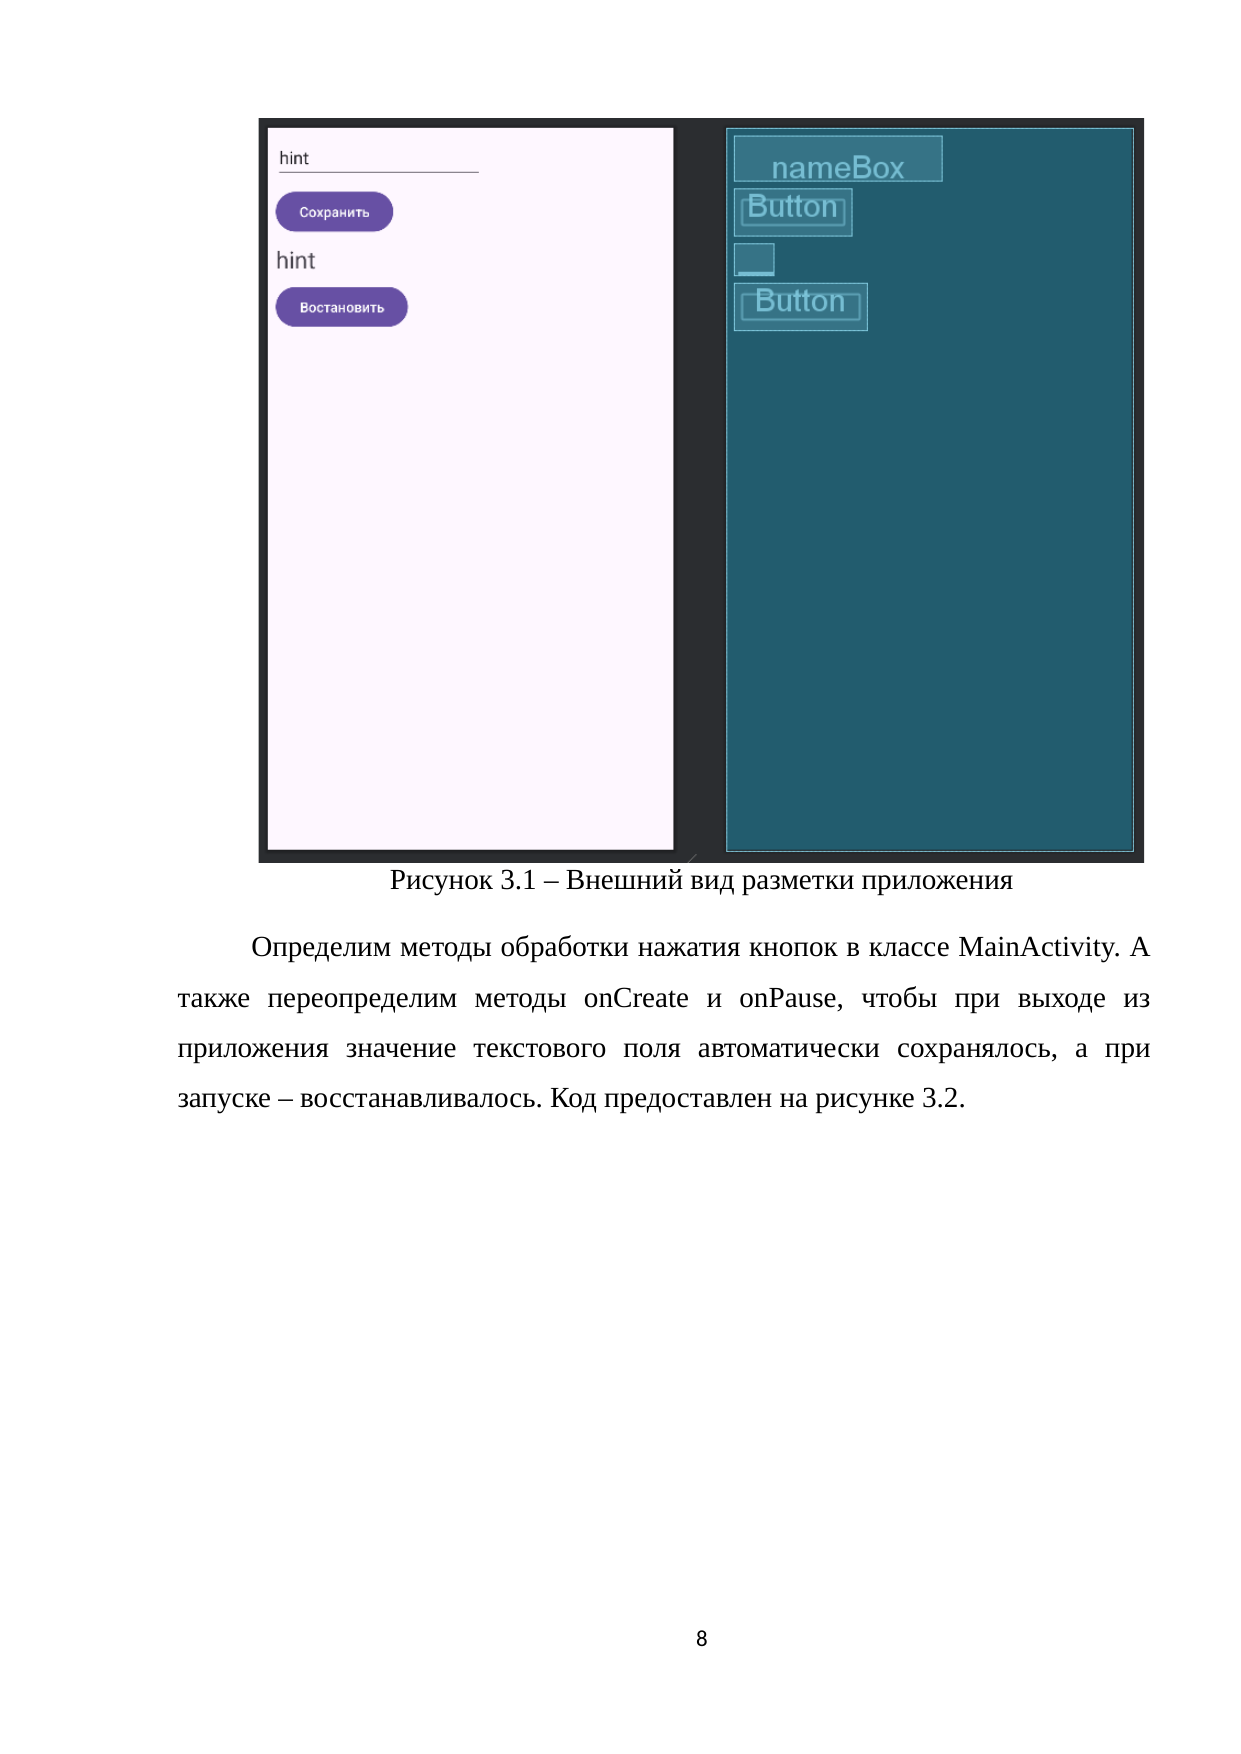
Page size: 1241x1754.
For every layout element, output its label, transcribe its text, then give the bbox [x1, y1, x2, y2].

text Определим методы обработки нажатия кнопок в классе MainActivity. А также переопределим методы onCreate и onPause, чтобы при выходе из приложения значение текстового поля автоматически сохранялось, а при запуске – восстанавливалось. Код предоставлен на рисунке 3.2. [177, 929, 1152, 1114]
text Рисунок 3.1 – Внешний вид разметки приложения [177, 862, 1152, 896]
picture [258, 118, 1145, 863]
